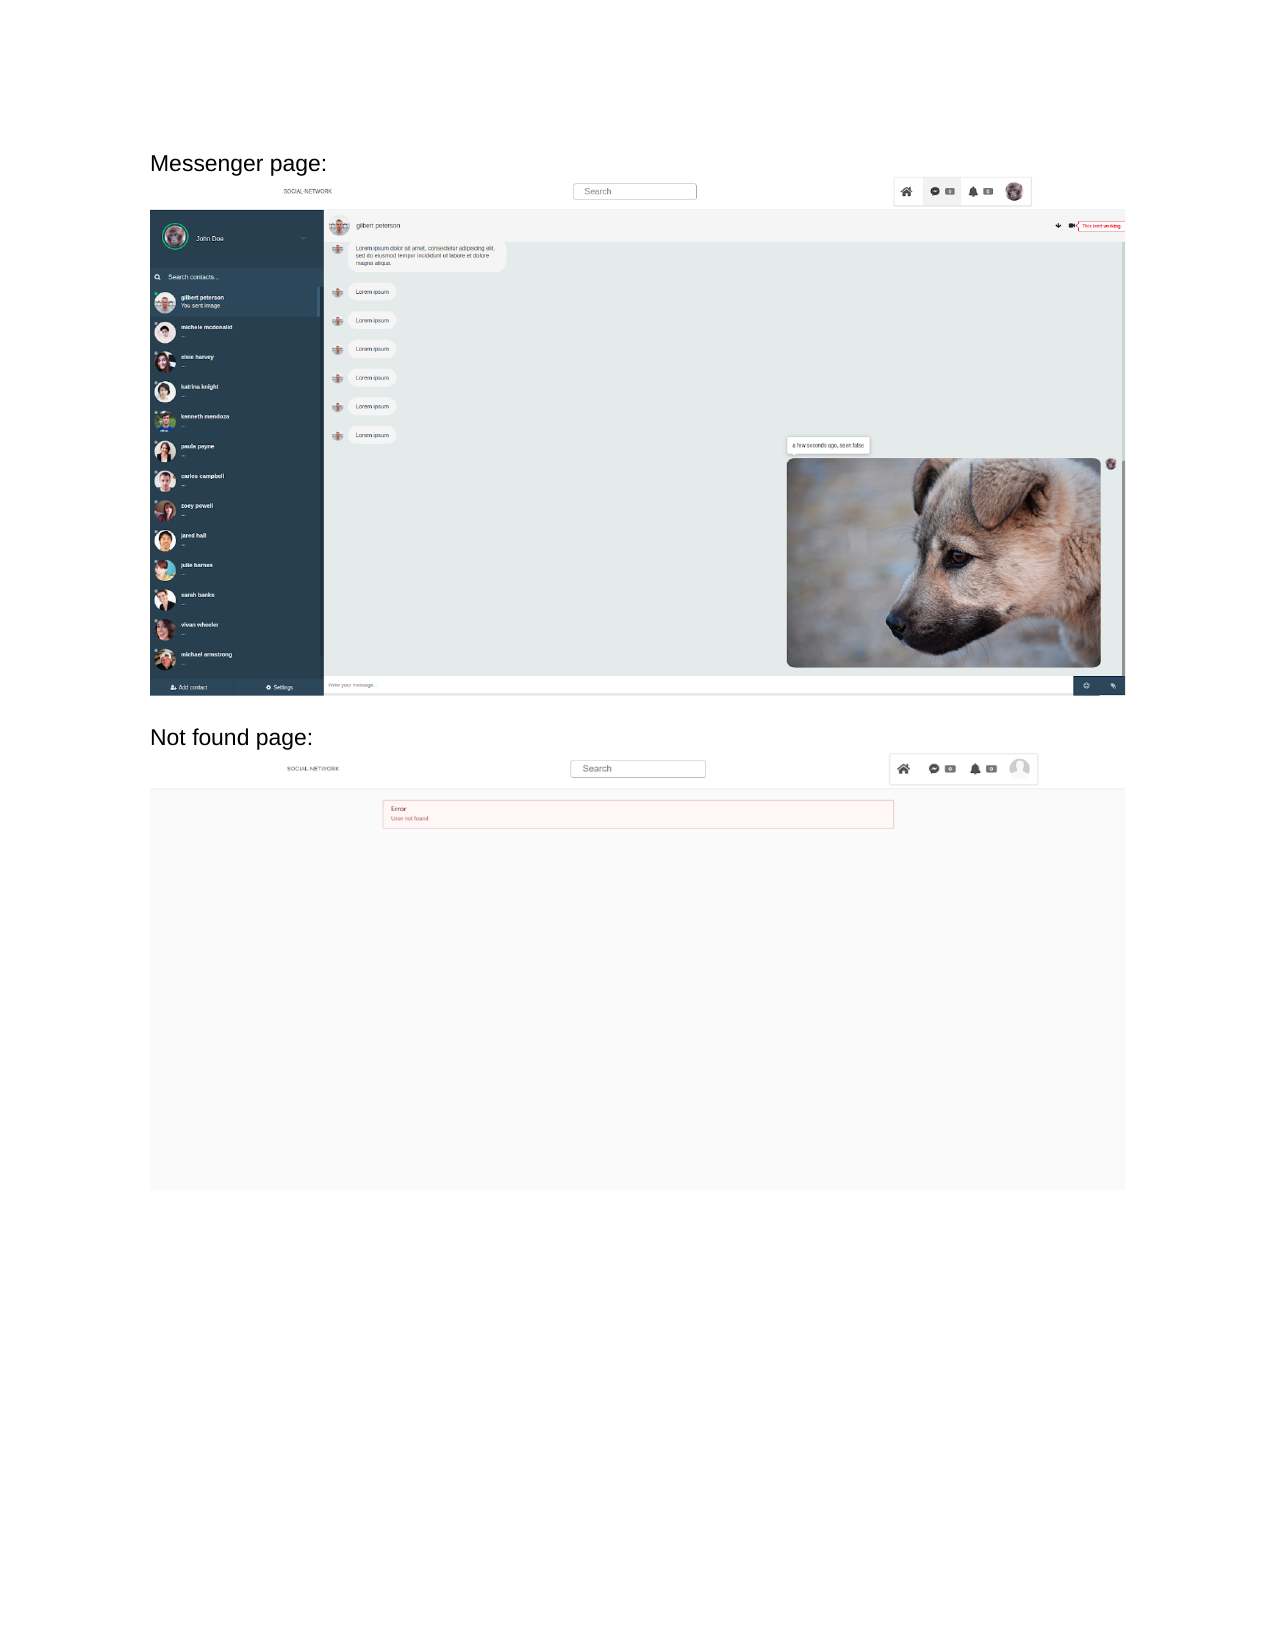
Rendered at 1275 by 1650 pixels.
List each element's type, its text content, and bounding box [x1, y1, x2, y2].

picture [150, 176, 1125, 696]
text Messenger page: [150, 150, 1125, 176]
picture [150, 750, 1125, 1190]
text Not found page: [150, 724, 1125, 750]
